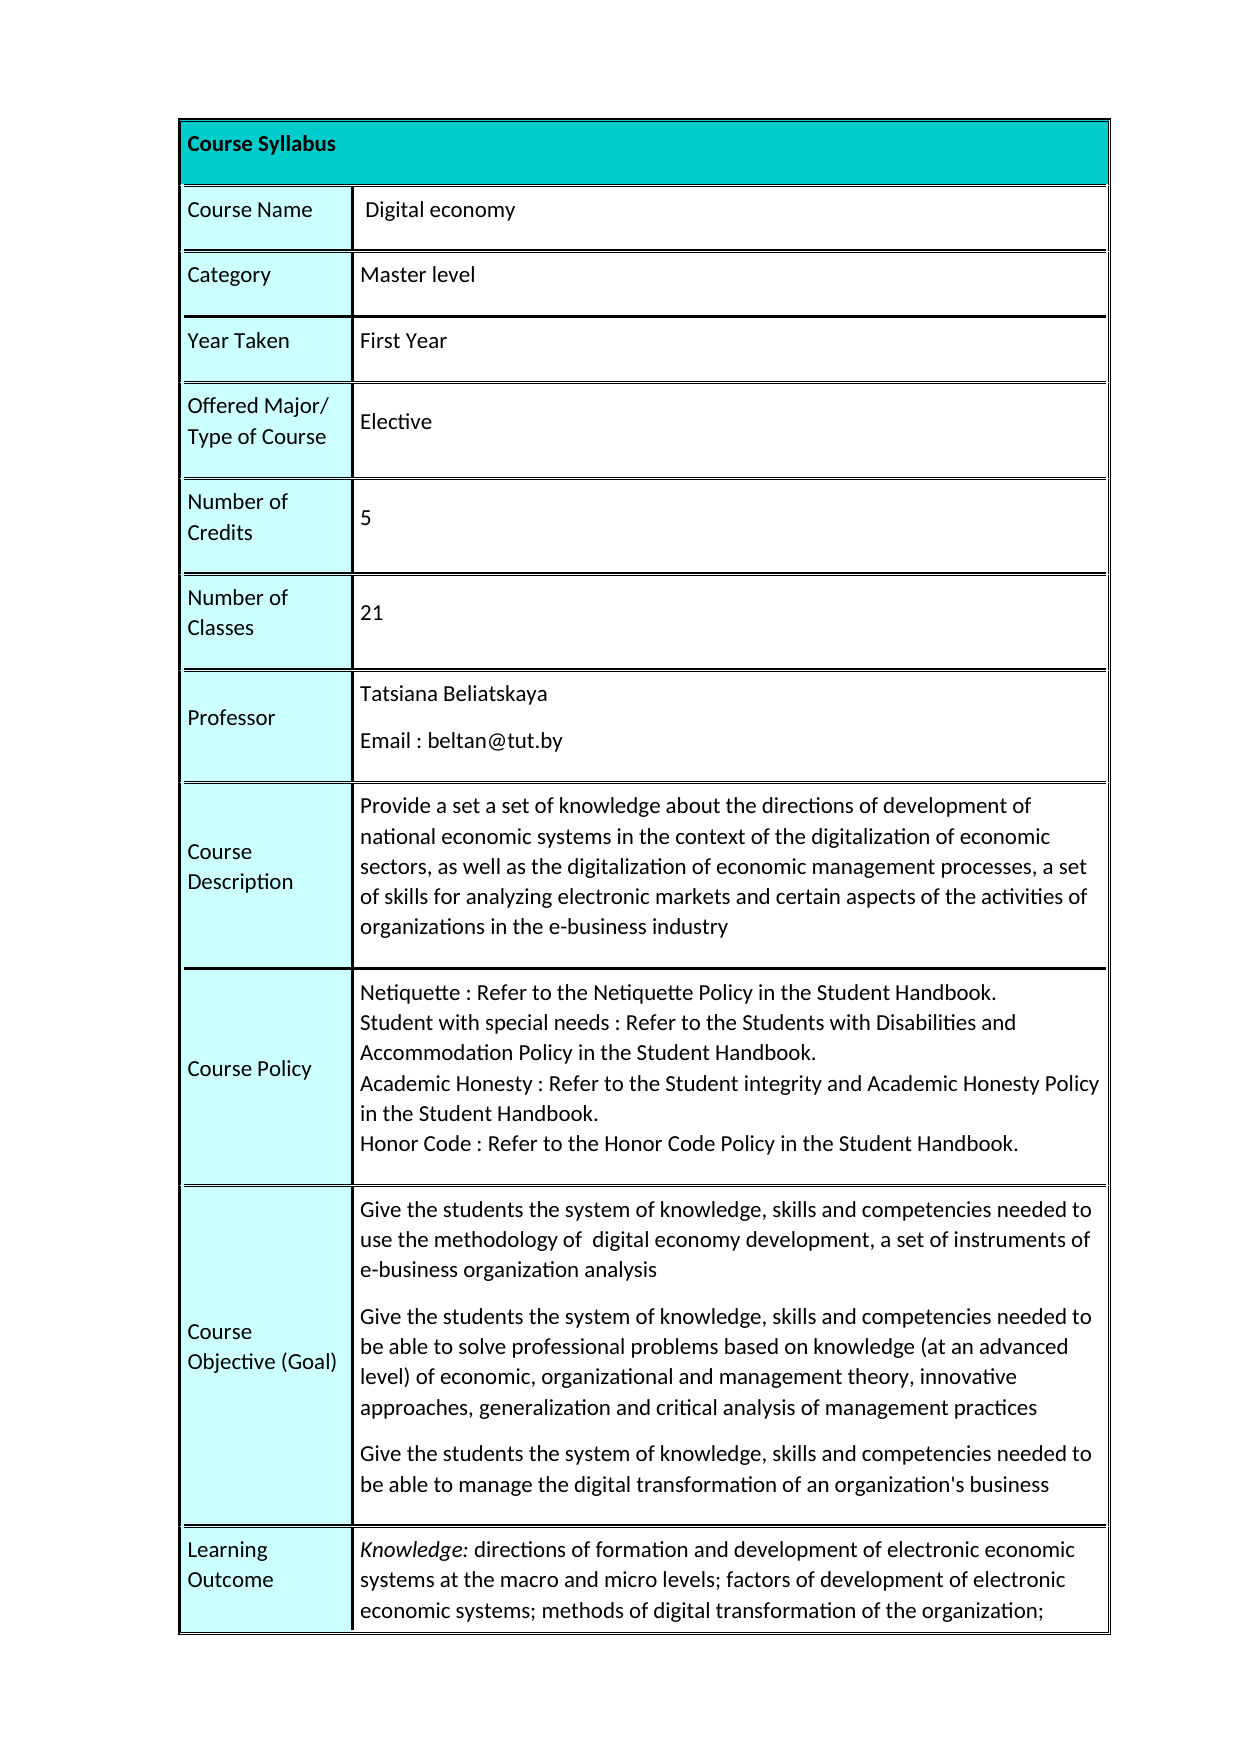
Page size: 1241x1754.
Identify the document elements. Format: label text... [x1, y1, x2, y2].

table_cell First Year [354, 315, 1108, 381]
table_cell Master level [354, 249, 1108, 315]
table_cell Course Description [180, 781, 352, 967]
table_cell Offered Major/ Type of Course [180, 381, 352, 476]
table_cell Netiquette : Refer to the Netiquette Policy in the Student Handbook. Student with special needs : Refer to the Students with Disabilities and Accommodation Policy in the Student Handbook. Academic Honesty : Refer to the Student integrity and Academic Honesty Policy in the Student Handbook. Honor Code : Refer to the Honor Code Policy in the Student Handbook. [354, 967, 1108, 1184]
table_cell 5 [354, 476, 1108, 572]
table_cell Course Objective (Goal) [180, 1184, 352, 1524]
table_cell Category [181, 249, 351, 315]
table_cell Year Taken [181, 315, 351, 381]
table_header Course Syllabus [181, 122, 1108, 184]
table_cell 21 [354, 572, 1108, 668]
table_cell Elective [352, 381, 1109, 476]
table_cell Provide a set a set of knowledge about the directions of development of national economic systems in the context of the digitalization of economic sectors, as well as the digitalization of economic management processes, a set of skills for analyzing electronic markets and certain aspects of the activities of organizations in the e-business industry [352, 781, 1109, 967]
table_cell Give the students the system of knowledge, skills and competencies needed to use the methodology of digital economy development, a set of instruments of e-business organization analysis Give the students the system of knowledge, skills and competencies needed to be able to solve professional problems based on knowledge (at an advanced level) of economic, organizational and management theory, innovative approaches, generalization and critical analysis of management practices Give the students the system of knowledge, skills and competencies needed to be able to manage the digital transformation of an organization's business [352, 1184, 1109, 1524]
table_cell Number of Credits [181, 476, 351, 572]
table_cell Course Name [180, 184, 352, 249]
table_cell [352, 1524, 1108, 1632]
table_cell Learning Outcome [181, 1524, 352, 1632]
table_cell Tatsiana Beliatskaya Email : beltan@tut.by [354, 668, 1108, 781]
table_cell Course Policy [181, 967, 351, 1184]
table_cell Digital economy [352, 184, 1109, 249]
table_cell Professor [181, 668, 351, 781]
table_cell Number of Classes [181, 572, 351, 668]
